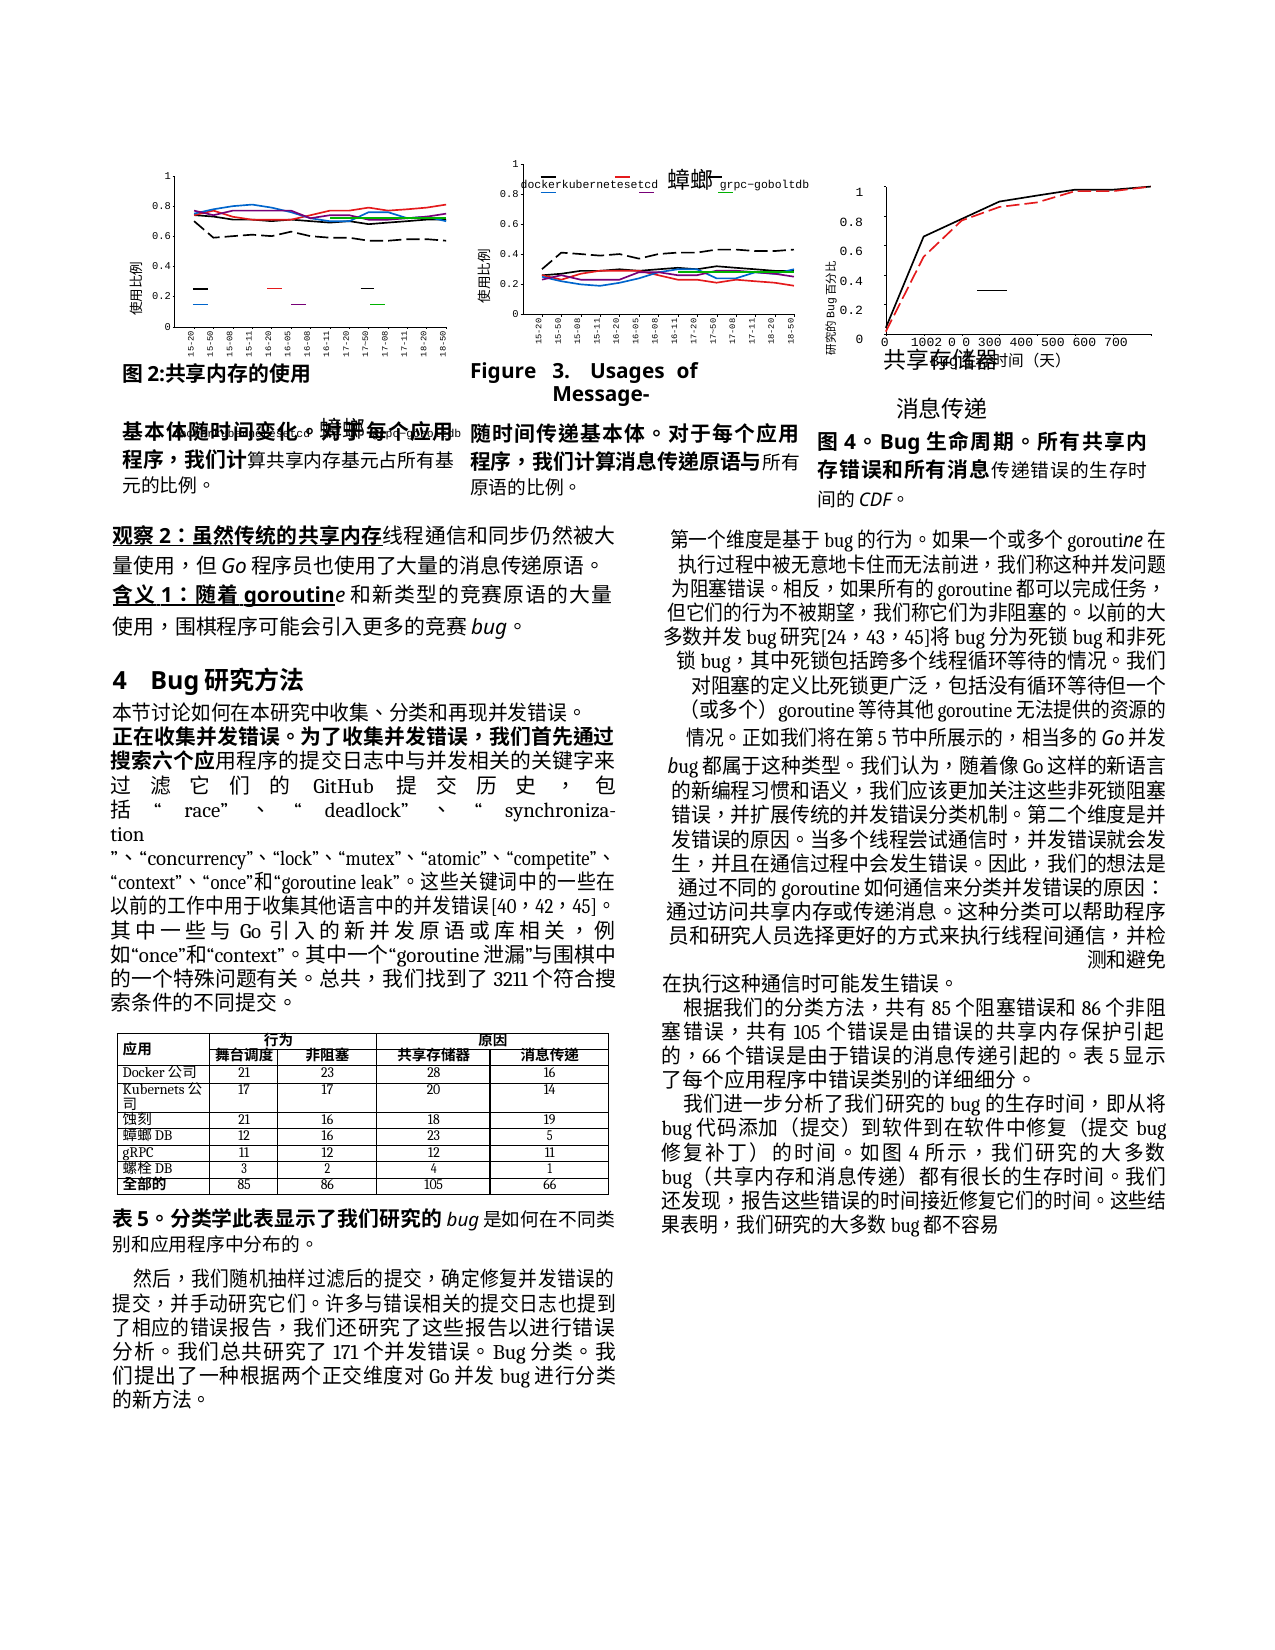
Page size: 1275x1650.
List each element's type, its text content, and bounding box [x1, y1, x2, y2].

table_header 应用 [118, 1034, 209, 1064]
text 含义1：随着goroutine和新类型的竞赛原语的大量使用，围棋程序可能会引入更多的竞赛bug。 [112, 581, 613, 640]
text 观察2：虽然传统的共享内存线程通信和同步仍然被大量使用，但Go程序员也使用了大量的消息传递原语。 [112, 521, 615, 579]
table_cell 23 [377, 1129, 489, 1145]
table_cell 86 [278, 1179, 376, 1194]
table_cell 12 [278, 1146, 376, 1161]
table_cell 1 [491, 1162, 608, 1177]
table_cell 21 [210, 1113, 277, 1128]
text 随时间传递基本体。对于每个应用程序，我们计算消息传递原语与所有原语的比例。 [470, 423, 800, 499]
text 正在收集并发错误。为了收集并发错误，我们首先通过搜索六个应用程序的提交日志中与并发相关的关键字来过滤它们的GitHub提交历史，包括“race”、“deadlock”、“synchroniza-tion”、“concurrency”、“lock”、“mutex”、“atomic”、“competite”、“context”、“once”和“goroutine leak”。这些关键词中的一些在以前的工作中用于收集其他语言中的并发错误[40，42，45]。其中一些与Go引入的新并发原语或库相关，例如“once”和“context”。其中一个“goroutine泄漏”与围棋中的一个特殊问题有关。总共，我们找到了3211个符合搜索条件的不同提交。 [110, 726, 616, 1016]
table_cell 11 [210, 1146, 277, 1161]
text 0 100 200 300 400 500 600 700 [865, 336, 1145, 350]
table_cell 17 [278, 1084, 376, 1112]
text 1 [815, 186, 863, 200]
table_cell 21 [210, 1066, 277, 1082]
table_cell 螺栓DB [118, 1162, 209, 1177]
subtitle Bug研究方法 [112, 662, 620, 697]
text 0.6 [815, 245, 863, 259]
text 图4。Bug生命周期。所有共享内存错误和所有消息传递错误的生存时间的CDF。 [817, 427, 1148, 512]
table_cell 12 [377, 1146, 489, 1161]
table_cell 19 [491, 1113, 608, 1128]
table_cell 2 [278, 1162, 376, 1177]
table_cell 11 [491, 1146, 608, 1161]
table_cell 17 [210, 1084, 277, 1112]
table_cell 12 [210, 1129, 277, 1145]
table_cell 非阻塞 [278, 1050, 376, 1064]
table_cell 3 [210, 1162, 277, 1177]
table_cell 舞台调度 [210, 1050, 277, 1064]
table_cell 85 [210, 1179, 277, 1194]
text 0.4 [815, 274, 863, 289]
table_cell Kubernets公司 [118, 1084, 209, 1112]
text 表5。分类学此表显示了我们研究的bug是如何在不同类别和应用程序中分布的。 [112, 1204, 615, 1257]
table_cell 5 [491, 1129, 608, 1145]
text 基本体随时间变化。对于每个应用程序，我们计算共享内存基元占所有基元的比例。 [122, 421, 454, 497]
table_cell 105 [377, 1179, 489, 1194]
text 0.8 [815, 216, 863, 230]
table_cell 18 [377, 1113, 489, 1128]
table_cell 28 [377, 1066, 489, 1082]
subtitle Figure 3. Usages of Message- [470, 361, 808, 406]
text 在执行这种通信时可能发生错误。 [662, 973, 1177, 996]
table_header 原因 [377, 1034, 608, 1049]
table_cell gRPC [118, 1146, 209, 1161]
text 本节讨论如何在本研究中收集、分类和再现并发错误。 [112, 702, 613, 726]
table_cell 全部的 [118, 1179, 209, 1194]
text Bug生存时间（天） [902, 353, 1098, 372]
text 我们进一步分析了我们研究的bug的生存时间，即从将bug代码添加（提交）到软件到在软件中修复（提交bug修复补丁）的时间。如图4所示，我们研究的大多数bug（共享内存和消息传递）都有很长的生存时间。我们还发现，报告这些错误的时间接近修复它们的时间。这些结果表明，我们研究的大多数bug都不容易 [661, 1093, 1166, 1238]
table_cell 蚀刻 [118, 1113, 209, 1128]
table_cell 蟑螂DB [118, 1129, 209, 1145]
table_cell 16 [278, 1113, 376, 1128]
table_cell 23 [278, 1066, 376, 1082]
text 根据我们的分类方法，共有85个阻塞错误和86个非阻塞错误，共有105个错误是由错误的共享内存保护引起的，66个错误是由于错误的消息传递引起的。表5显示了每个应用程序中错误类别的详细细分。 [662, 996, 1166, 1093]
table_cell 共享存储器 [377, 1050, 489, 1064]
table_cell 4 [377, 1162, 489, 1177]
text 第一个维度是基于bug的行为。如果一个或多个goroutine在执行过程中被无意地卡住而无法前进，我们称这种并发问题为阻塞错误。相反，如果所有的goroutine都可以完成任务，但它们的行为不被期望，我们称它们为非阻塞的。以前的大多数并发bug研究[24，43，45]将bug分为死锁bug和非死锁bug，其中死锁包括跨多个线程循环等待的情况。我们对阻塞的定义比死锁更广泛，包括没有循环等待但一个（或多个）goroutine等待其他goroutine无法提供的资源的情况。正如我们将在第5节中所展示的，相当多的Go并发bug都属于这种类型。我们认为，随着像Go这样的新语言的新编程习惯和语义，我们应该更加关注这些非死锁阻塞错误，并扩展传统的并发错误分类机制。第二个维度是并发错误的原因。当多个线程尝试通信时，并发错误就会发生，并且在通信过程中会发生错误。因此，我们的想法是通过不同的goroutine如何通信来分类并发错误的原因：通过访问共享内存或传递消息。这种分类可以帮助程序员和研究人员选择更好的方式来执行线程间通信，并检测和避免 [661, 525, 1166, 973]
table_cell Docker公司 [118, 1066, 209, 1082]
table_cell 14 [491, 1084, 608, 1112]
table_cell 66 [491, 1179, 608, 1194]
table_header 行为 [210, 1034, 376, 1049]
table_cell 消息传递 [491, 1050, 608, 1064]
table_cell 16 [491, 1066, 608, 1082]
text 0 [815, 333, 863, 348]
table_cell 20 [377, 1084, 489, 1112]
text 0.2 [815, 304, 863, 318]
text 然后，我们随机抽样过滤后的提交，确定修复并发错误的提交，并手动研究它们。许多与错误相关的提交日志也提到了相应的错误报告，我们还研究了这些报告以进行错误分析。我们总共研究了171个并发错误。Bug分类。我们提出了一种根据两个正交维度对Go并发bug进行分类的新方法。 [112, 1268, 616, 1413]
table_cell 16 [278, 1129, 376, 1145]
